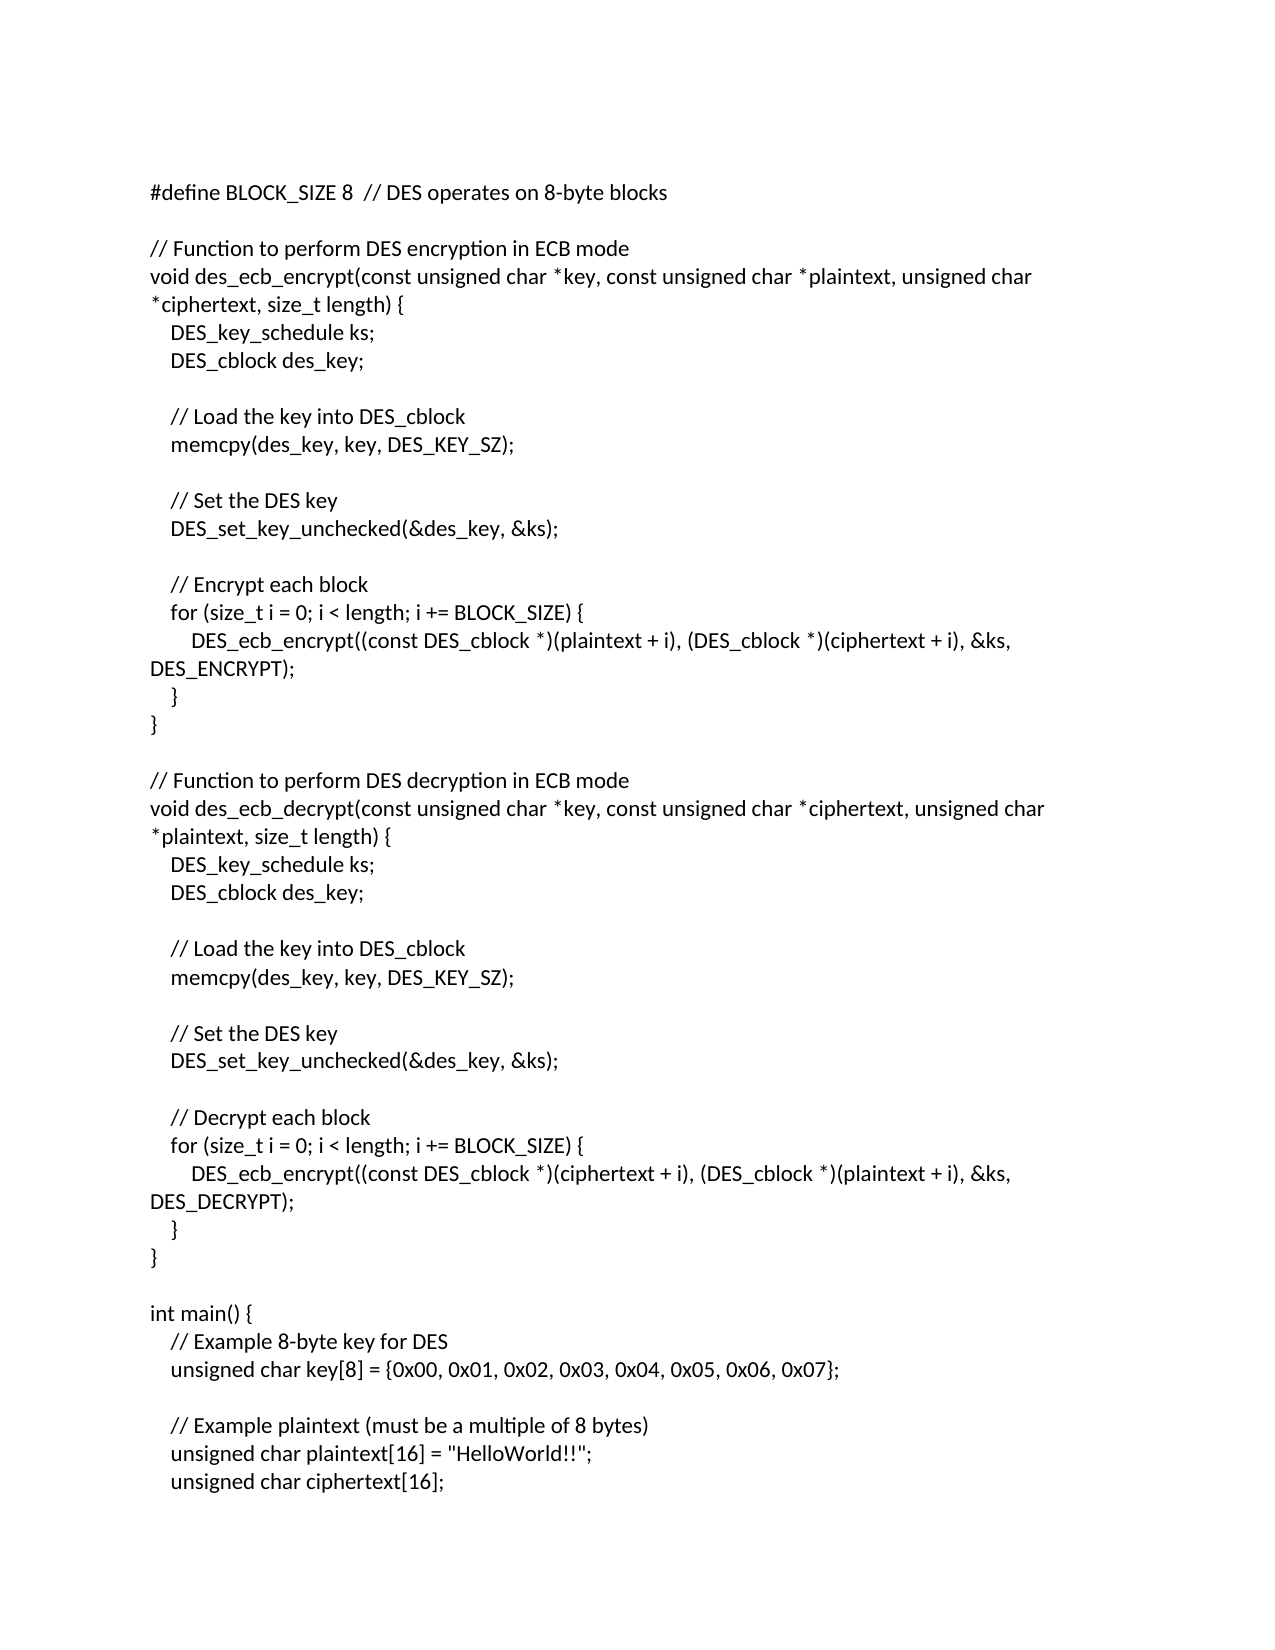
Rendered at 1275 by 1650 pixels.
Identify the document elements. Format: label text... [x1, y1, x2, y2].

text DES_ecb_encrypt((const DES_cblock *)(plaintext + i), (DES_cblock *)(ciphertext + i), &ks, DES_ENCRYPT); [150, 626, 1125, 682]
text } [150, 1243, 1125, 1271]
text memcpy(des_key, key, DES_KEY_SZ); [150, 963, 1125, 991]
text // Example plaintext (must be a multiple of 8 bytes) [150, 1411, 1125, 1439]
text // Load the key into DES_cblock [150, 934, 1125, 963]
text // Encrypt each block [150, 570, 1125, 598]
text DES_set_key_unchecked(&des_key, &ks); [150, 1047, 1125, 1075]
text for (size_t i = 0; i < length; i += BLOCK_SIZE) { [150, 598, 1125, 626]
text int main() { [150, 1299, 1125, 1327]
text DES_cblock des_key; [150, 878, 1125, 907]
text DES_ecb_encrypt((const DES_cblock *)(ciphertext + i), (DES_cblock *)(plaintext + i), &ks, DES_DECRYPT); [150, 1159, 1125, 1215]
text // Example 8-byte key for DES [150, 1327, 1125, 1355]
text unsigned char ciphertext[16]; [150, 1467, 1125, 1495]
text // Function to perform DES decryption in ECB mode [150, 766, 1125, 794]
text void des_ecb_encrypt(const unsigned char *key, const unsigned char *plaintext, unsigned char *ciphertext, size_t length) { [150, 262, 1125, 318]
text DES_set_key_unchecked(&des_key, &ks); [150, 514, 1125, 542]
text } [150, 1215, 1125, 1243]
text void des_ecb_decrypt(const unsigned char *key, const unsigned char *ciphertext, unsigned char *plaintext, size_t length) { [150, 794, 1125, 851]
text for (size_t i = 0; i < length; i += BLOCK_SIZE) { [150, 1131, 1125, 1159]
text } [150, 682, 1125, 710]
text memcpy(des_key, key, DES_KEY_SZ); [150, 430, 1125, 458]
text // Set the DES key [150, 1019, 1125, 1047]
text DES_key_schedule ks; [150, 318, 1125, 346]
text DES_key_schedule ks; [150, 851, 1125, 878]
text // Set the DES key [150, 486, 1125, 514]
text // Function to perform DES encryption in ECB mode [150, 234, 1125, 262]
text unsigned char key[8] = {0x00, 0x01, 0x02, 0x03, 0x04, 0x05, 0x06, 0x07}; [150, 1355, 1125, 1383]
text DES_cblock des_key; [150, 346, 1125, 374]
text #define BLOCK_SIZE 8 // DES operates on 8-byte blocks [150, 178, 1125, 206]
text unsigned char plaintext[16] = "HelloWorld!!"; [150, 1439, 1125, 1467]
text // Load the key into DES_cblock [150, 402, 1125, 430]
text } [150, 710, 1125, 738]
text // Decrypt each block [150, 1103, 1125, 1131]
